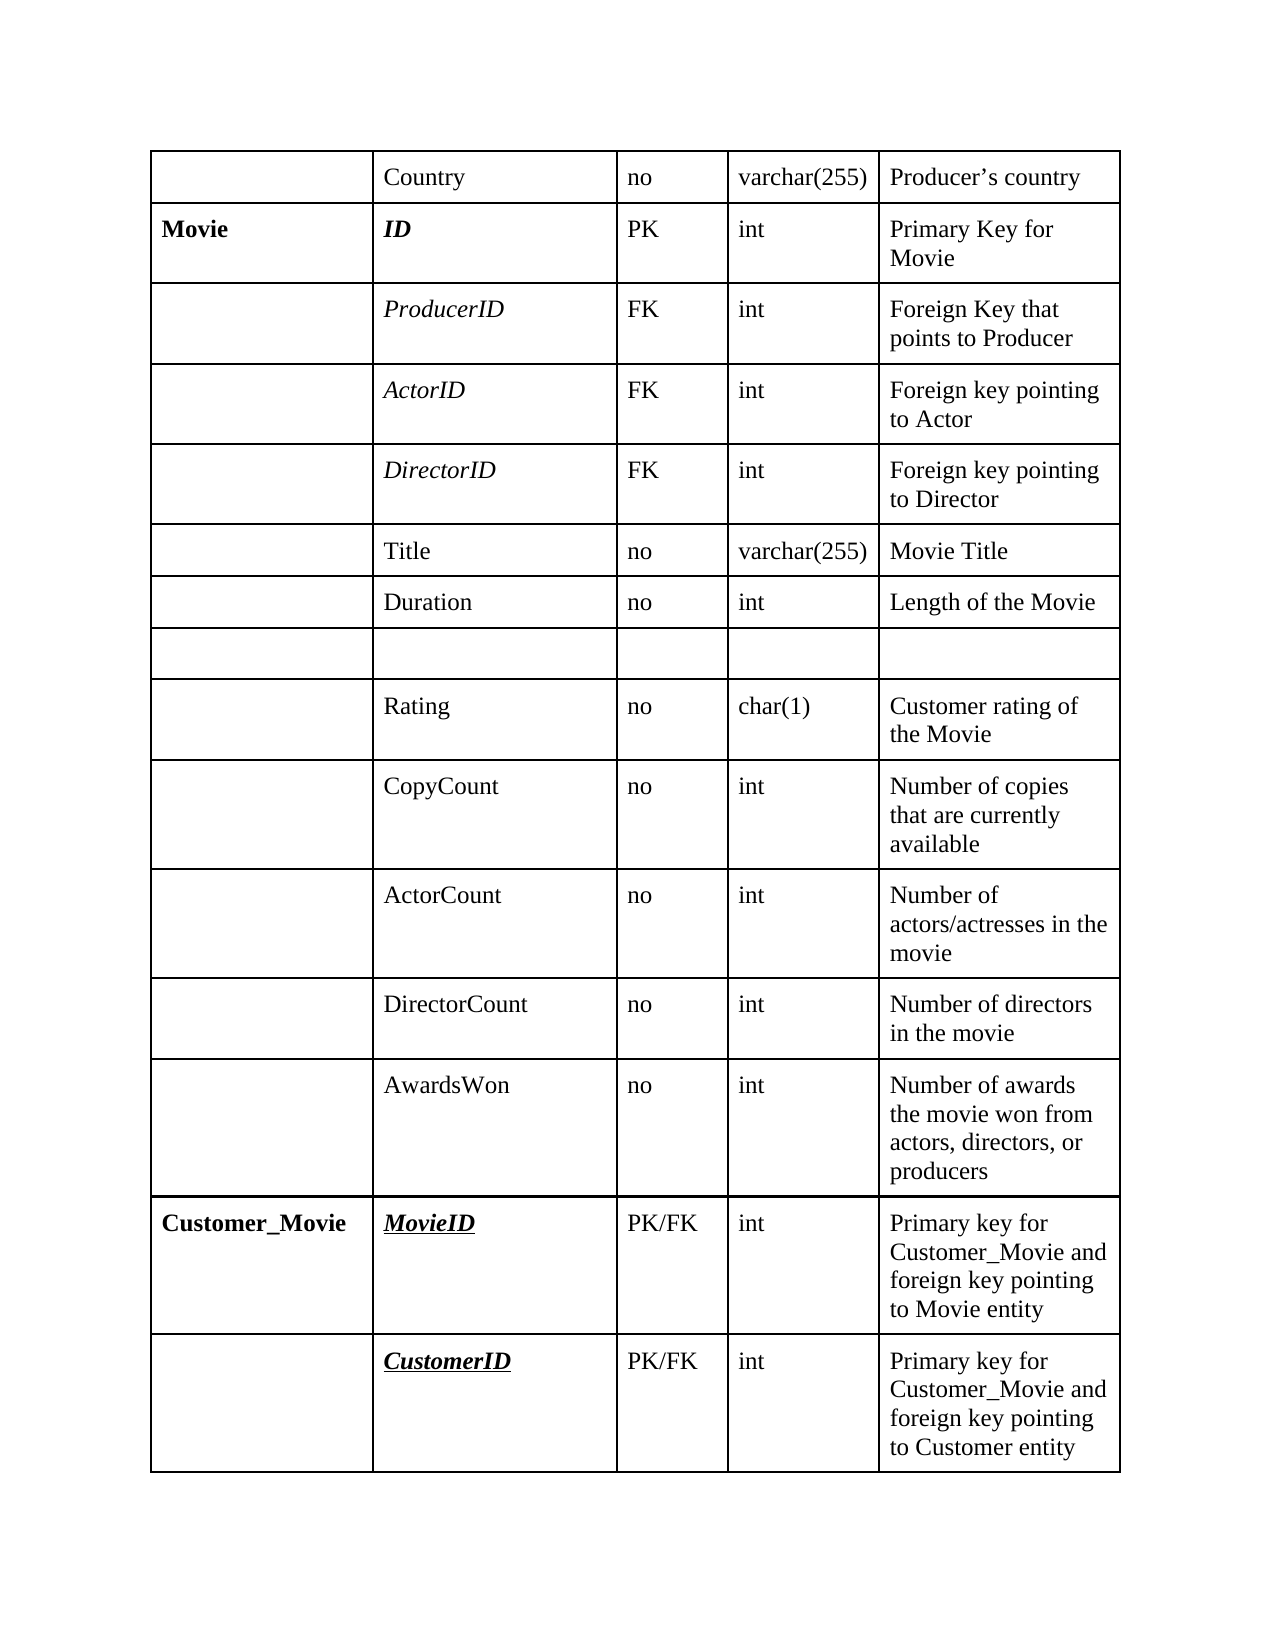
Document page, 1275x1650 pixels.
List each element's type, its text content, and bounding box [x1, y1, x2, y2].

table_cell [880, 629, 1119, 678]
table_cell [618, 629, 727, 678]
table_cell no [618, 870, 727, 977]
table_cell [152, 629, 372, 678]
table_cell [152, 1335, 372, 1471]
table_cell DirectorID [374, 445, 616, 523]
table_cell [152, 445, 372, 523]
table_cell varchar(255) [729, 152, 878, 202]
table_cell Movie [152, 204, 372, 282]
table_cell no [618, 525, 727, 575]
table_cell int [729, 445, 878, 523]
table_cell [152, 761, 372, 868]
table_cell int [729, 1198, 878, 1333]
table_cell ActorCount [374, 870, 616, 977]
table_cell AwardsWon [374, 1060, 616, 1195]
table_cell Number of copies that are currently available [880, 761, 1119, 868]
table_cell Number of awards the movie won from actors, directors, or producers [880, 1060, 1119, 1195]
table_cell PK/FK [618, 1198, 727, 1333]
table_cell no [618, 577, 727, 627]
table_cell FK [618, 284, 727, 362]
table_cell Foreign Key that points to Producer [880, 284, 1119, 362]
table_cell [152, 577, 372, 627]
table_cell [152, 525, 372, 575]
table_cell no [618, 152, 727, 202]
table_cell [152, 979, 372, 1057]
table_cell Number of directors in the movie [880, 979, 1119, 1057]
table_cell Duration [374, 577, 616, 627]
table_cell [152, 152, 372, 202]
table_cell Primary key for Customer_Movie and foreign key pointing to Customer entity [880, 1335, 1119, 1471]
table_cell [729, 629, 878, 678]
table_cell int [729, 577, 878, 627]
table_cell ID [374, 204, 616, 282]
table_cell ActorID [374, 365, 616, 443]
table_cell Rating [374, 680, 616, 759]
table_cell int [729, 284, 878, 362]
table_cell Producer’s country [880, 152, 1119, 202]
table_cell FK [618, 365, 727, 443]
table_cell no [618, 1060, 727, 1195]
table_cell PK [618, 204, 727, 282]
table_cell no [618, 761, 727, 868]
table_cell no [618, 680, 727, 759]
table_cell CopyCount [374, 761, 616, 868]
table_cell Number of actors/actresses in the movie [880, 870, 1119, 977]
table_cell int [729, 870, 878, 977]
table_cell Customer rating of the Movie [880, 680, 1119, 759]
table_cell varchar(255) [729, 525, 878, 575]
table_cell int [729, 761, 878, 868]
table_cell [374, 629, 616, 678]
table_cell PK/FK [618, 1335, 727, 1471]
table_cell ProducerID [374, 284, 616, 362]
table_cell int [729, 365, 878, 443]
table_cell int [729, 204, 878, 282]
table_cell Primary key for Customer_Movie and foreign key pointing to Movie entity [880, 1198, 1119, 1333]
table_cell no [618, 979, 727, 1057]
table_cell [152, 284, 372, 362]
table_cell DirectorCount [374, 979, 616, 1057]
table_cell char(1) [729, 680, 878, 759]
table_cell [152, 365, 372, 443]
table_cell Foreign key pointing to Director [880, 445, 1119, 523]
table_cell Foreign key pointing to Actor [880, 365, 1119, 443]
table_cell [152, 1060, 372, 1195]
table_cell Primary Key for Movie [880, 204, 1119, 282]
table_cell MovieID [374, 1198, 616, 1333]
table_cell int [729, 1060, 878, 1195]
table_cell Customer_Movie [152, 1198, 372, 1333]
table_cell int [729, 979, 878, 1057]
table_cell Movie Title [880, 525, 1119, 575]
table_cell [152, 680, 372, 759]
table_cell Country [374, 152, 616, 202]
table_cell CustomerID [374, 1335, 616, 1471]
table_cell [152, 870, 372, 977]
table_cell FK [618, 445, 727, 523]
table_cell int [729, 1335, 878, 1471]
table_cell Title [374, 525, 616, 575]
table_cell Length of the Movie [880, 577, 1119, 627]
